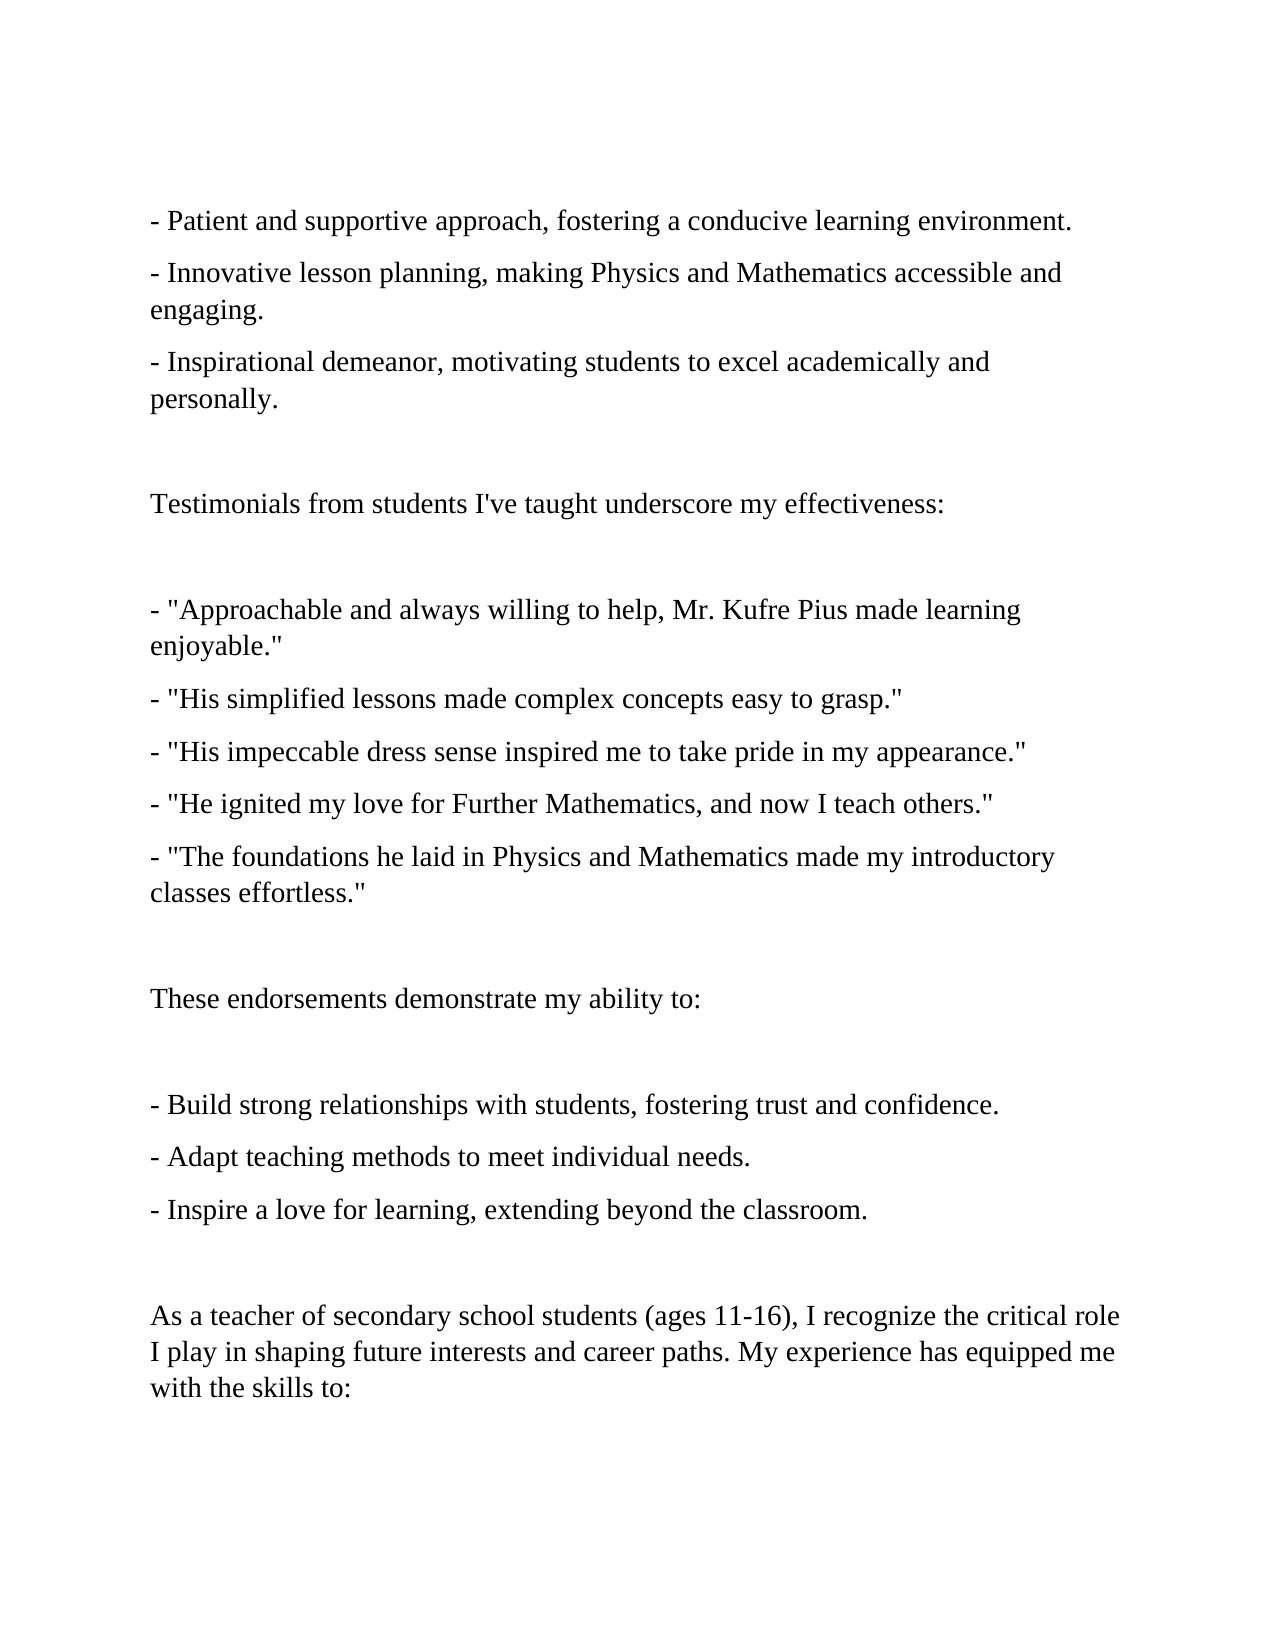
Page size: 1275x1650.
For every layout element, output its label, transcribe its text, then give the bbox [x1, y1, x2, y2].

text These endorsements demonstrate my ability to: [150, 981, 1125, 1015]
text Testimonials from students I've taught underscore my effectiveness: [150, 486, 1125, 520]
text - Inspirational demeanor, motivating students to excel academically and personally. [150, 344, 1125, 414]
text - "His simplified lessons made complex concepts easy to grasp." [150, 681, 1125, 714]
text - "Approachable and always willing to help, Mr. Kufre Pius made learning enjoyable." [150, 592, 1125, 662]
text - Build strong relationships with students, fostering trust and confidence. [150, 1087, 1125, 1120]
text - Patient and supportive approach, fostering a conducive learning environment. [150, 203, 1125, 236]
text - Inspire a love for learning, extending beyond the classroom. [150, 1192, 1125, 1226]
text - Adapt teaching methods to meet individual needs. [150, 1139, 1125, 1173]
text - Innovative lesson planning, making Physics and Mathematics accessible and engaging. [150, 256, 1125, 325]
text - "The foundations he laid in Physics and Mathematics made my introductory classes effortless." [150, 839, 1125, 909]
text As a teacher of secondary school students (ages 11-16), I recognize the critical role I play in shaping future interests and career paths. My experience has equipped me with the skills to: [150, 1298, 1125, 1404]
text - "His impeccable dress sense inspired me to take pride in my appearance." [150, 734, 1125, 767]
text - "He ignited my love for Further Mathematics, and now I teach others." [150, 787, 1125, 820]
